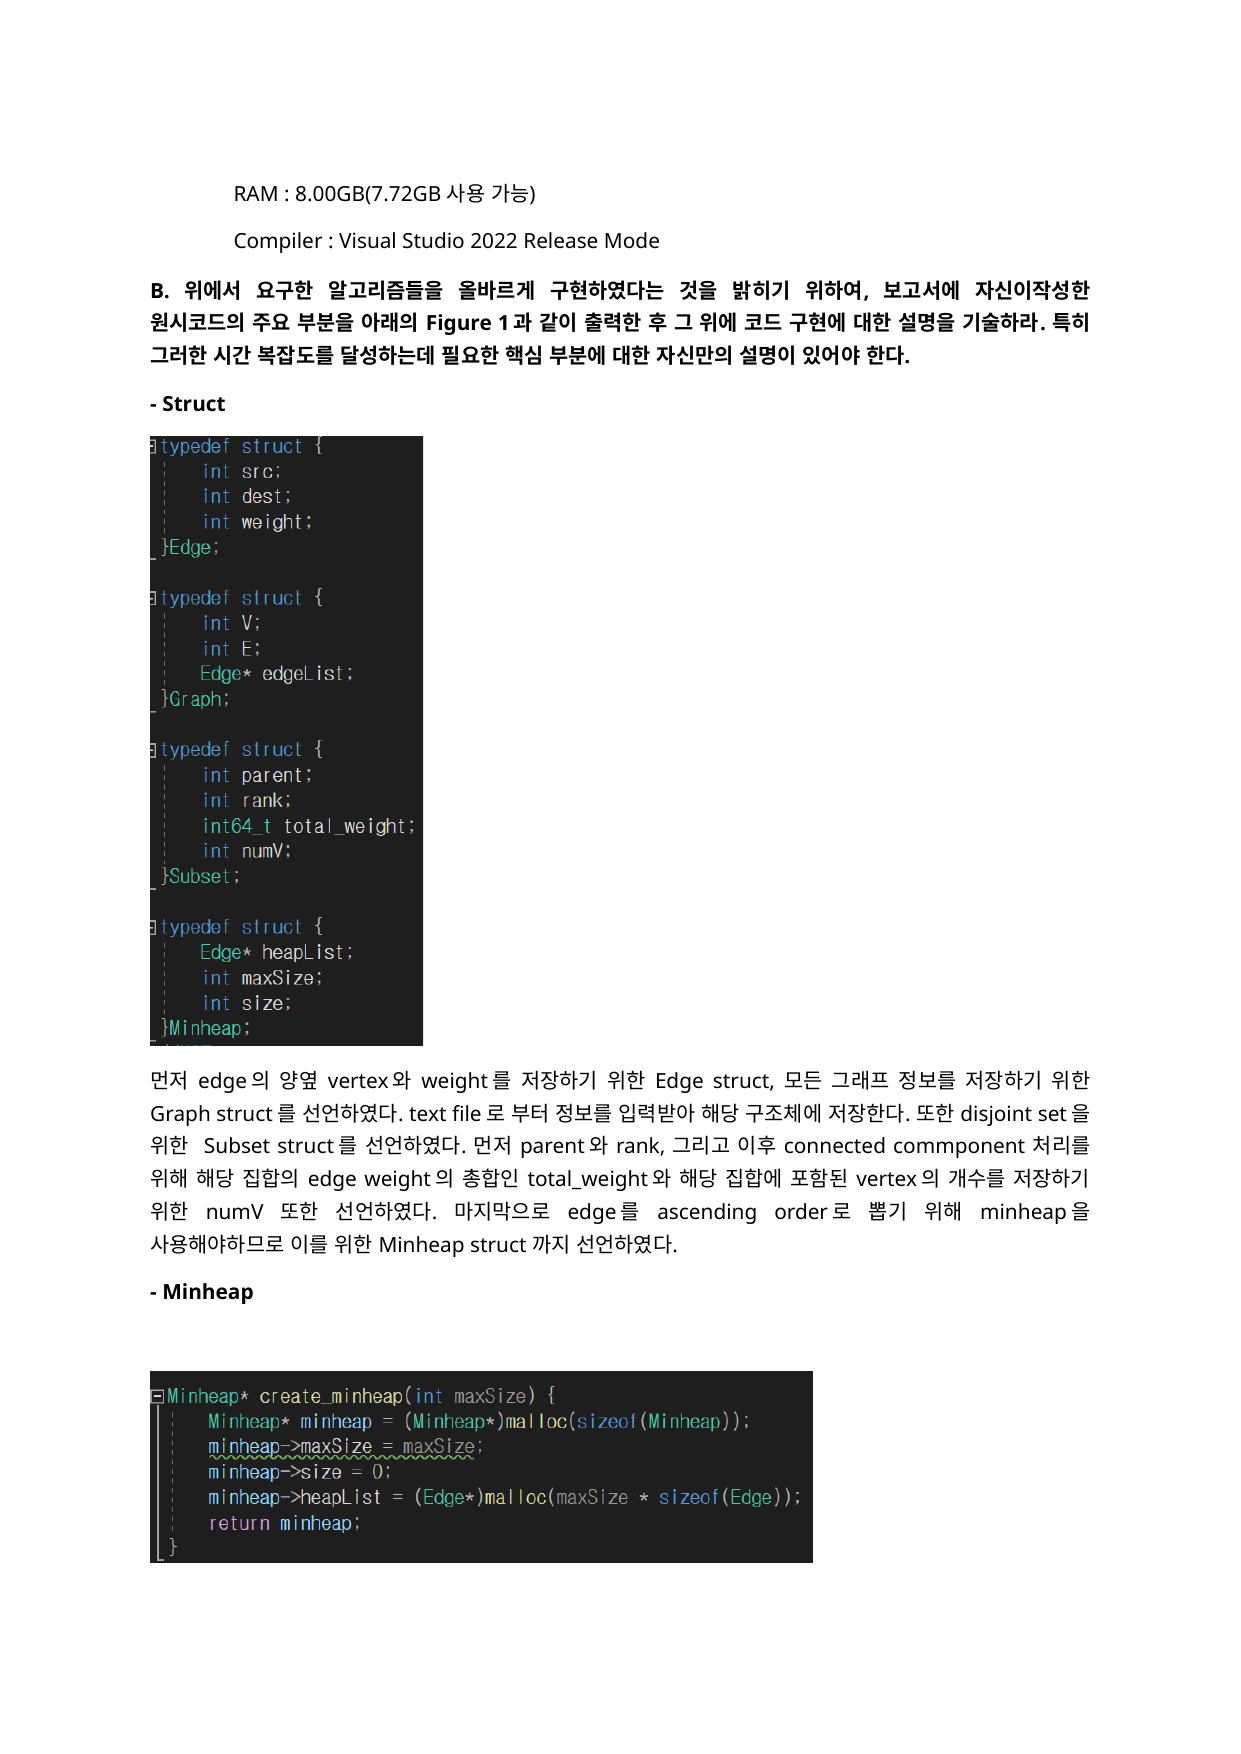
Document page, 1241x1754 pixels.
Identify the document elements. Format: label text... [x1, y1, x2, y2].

text - Struct [150, 389, 1090, 417]
text 먼저 edge의 양옆 vertex와 weight를 저장하기 위한 Edge struct, 모든 그래프 정보를 저장하기 위한 Graph struct를 선언하였다. text file로 부터 정보를 입력받아 해당 구조체에 저장한다. 또한 disjoint set을 위한 Subset struct를 선언하였다. 먼저 parent와 rank, 그리고 이후 connected commponent 처리를 위해 해당 집합의 edge weight의 총합인 total_weight와 해당 집합에 포함된 vertex의 개수를 저장하기 위한 numV 또한 선언하였다. 마지막으로 edge를 ascending order로 뽑기 위해 minheap을 사용해야하므로 이를 위한 Minheap struct 까지 선언하였다. [150, 1064, 1090, 1258]
text Compiler : Visual Studio 2022 Release Mode [233, 227, 1090, 255]
picture [150, 1371, 813, 1563]
text - Minheap [150, 1277, 1090, 1306]
picture [150, 436, 424, 1046]
text B. 위에서 요구한 알고리즘들을 올바르게 구현하였다는 것을 밝히기 위하여, 보고서에 자신이작성한 원시코드의 주요 부분을 아래의 Figure 1과 같이 출력한 후 그 위에 코드 구현에 대한 설명을 기술하라. 특히 그러한 시간 복잡도를 달성하는데 필요한 핵심 부분에 대한 자신만의 설명이 있어야 한다. [150, 274, 1090, 369]
text RAM : 8.00GB(7.72GB 사용 가능) [233, 177, 1090, 207]
